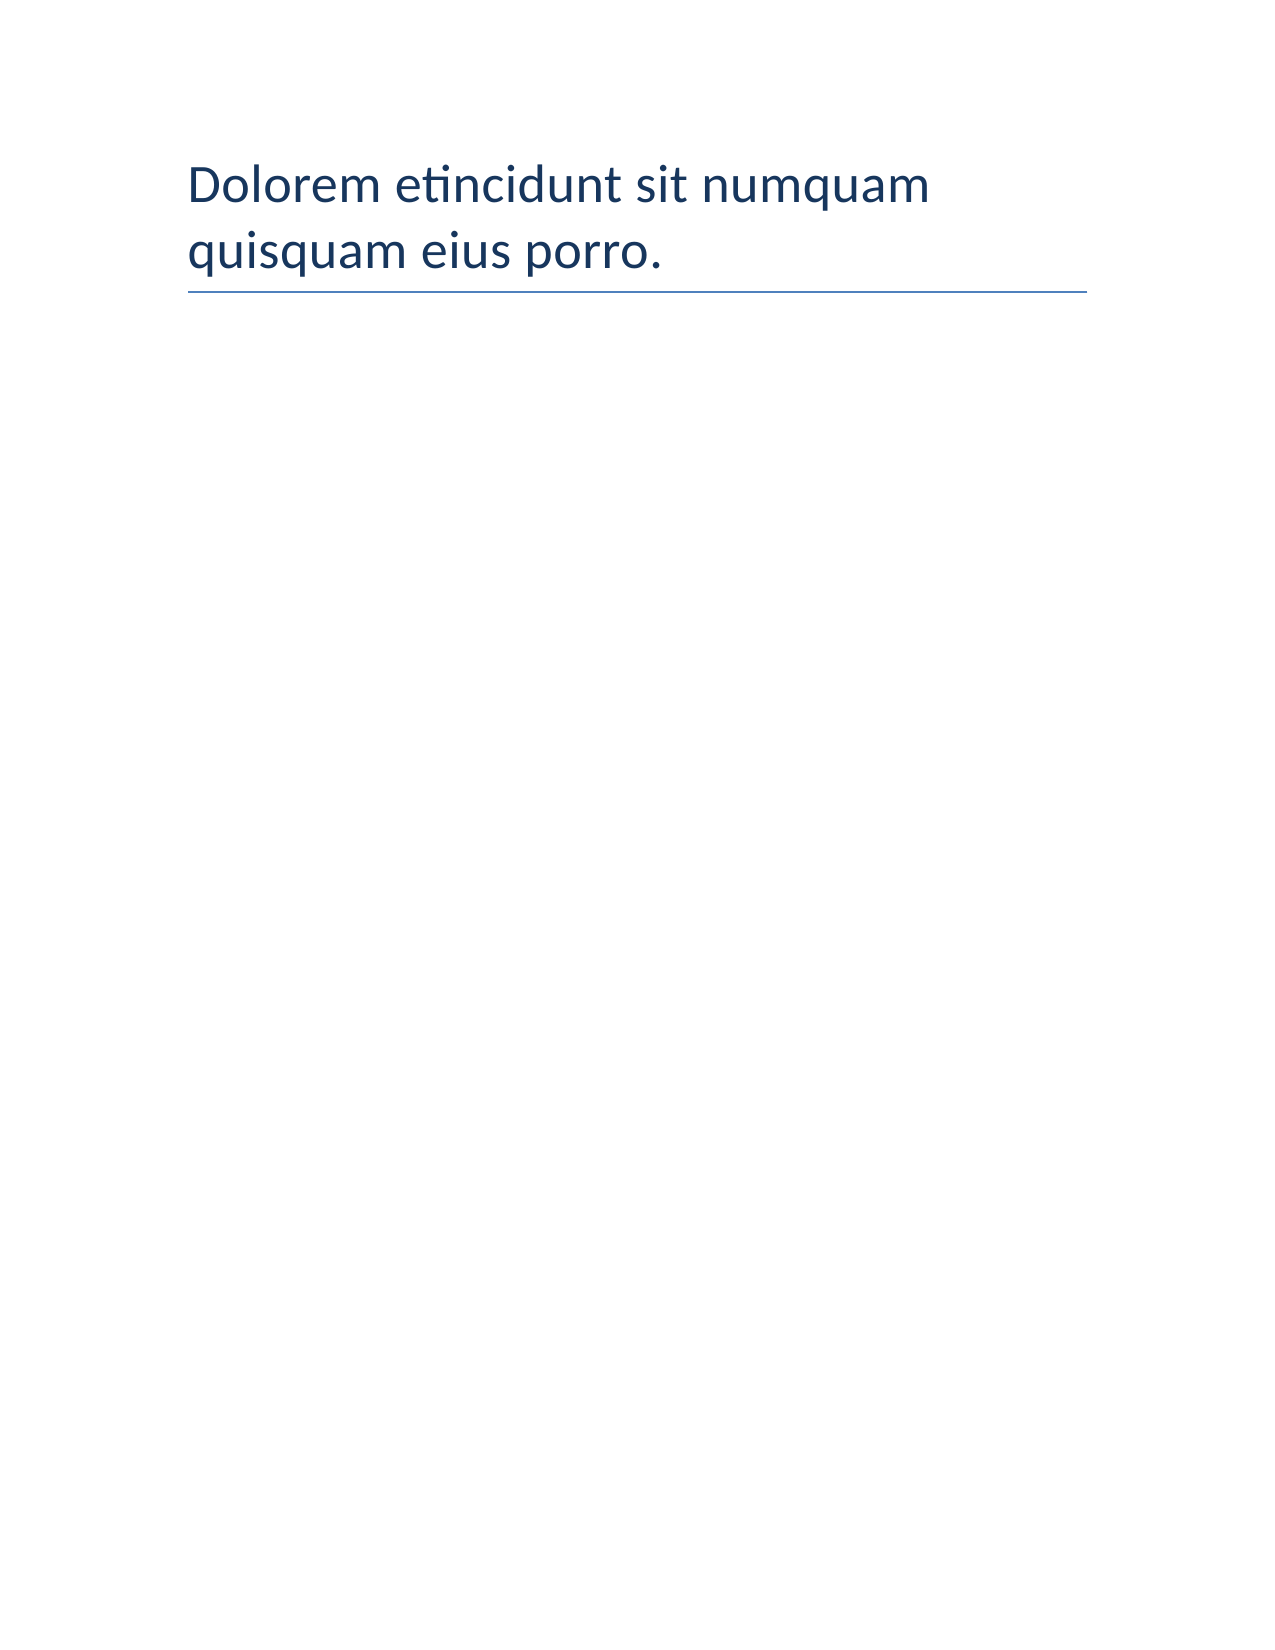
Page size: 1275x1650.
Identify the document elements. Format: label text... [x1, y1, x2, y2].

title Dolorem etincidunt sit numquam quisquam eius porro. [187, 150, 1087, 293]
